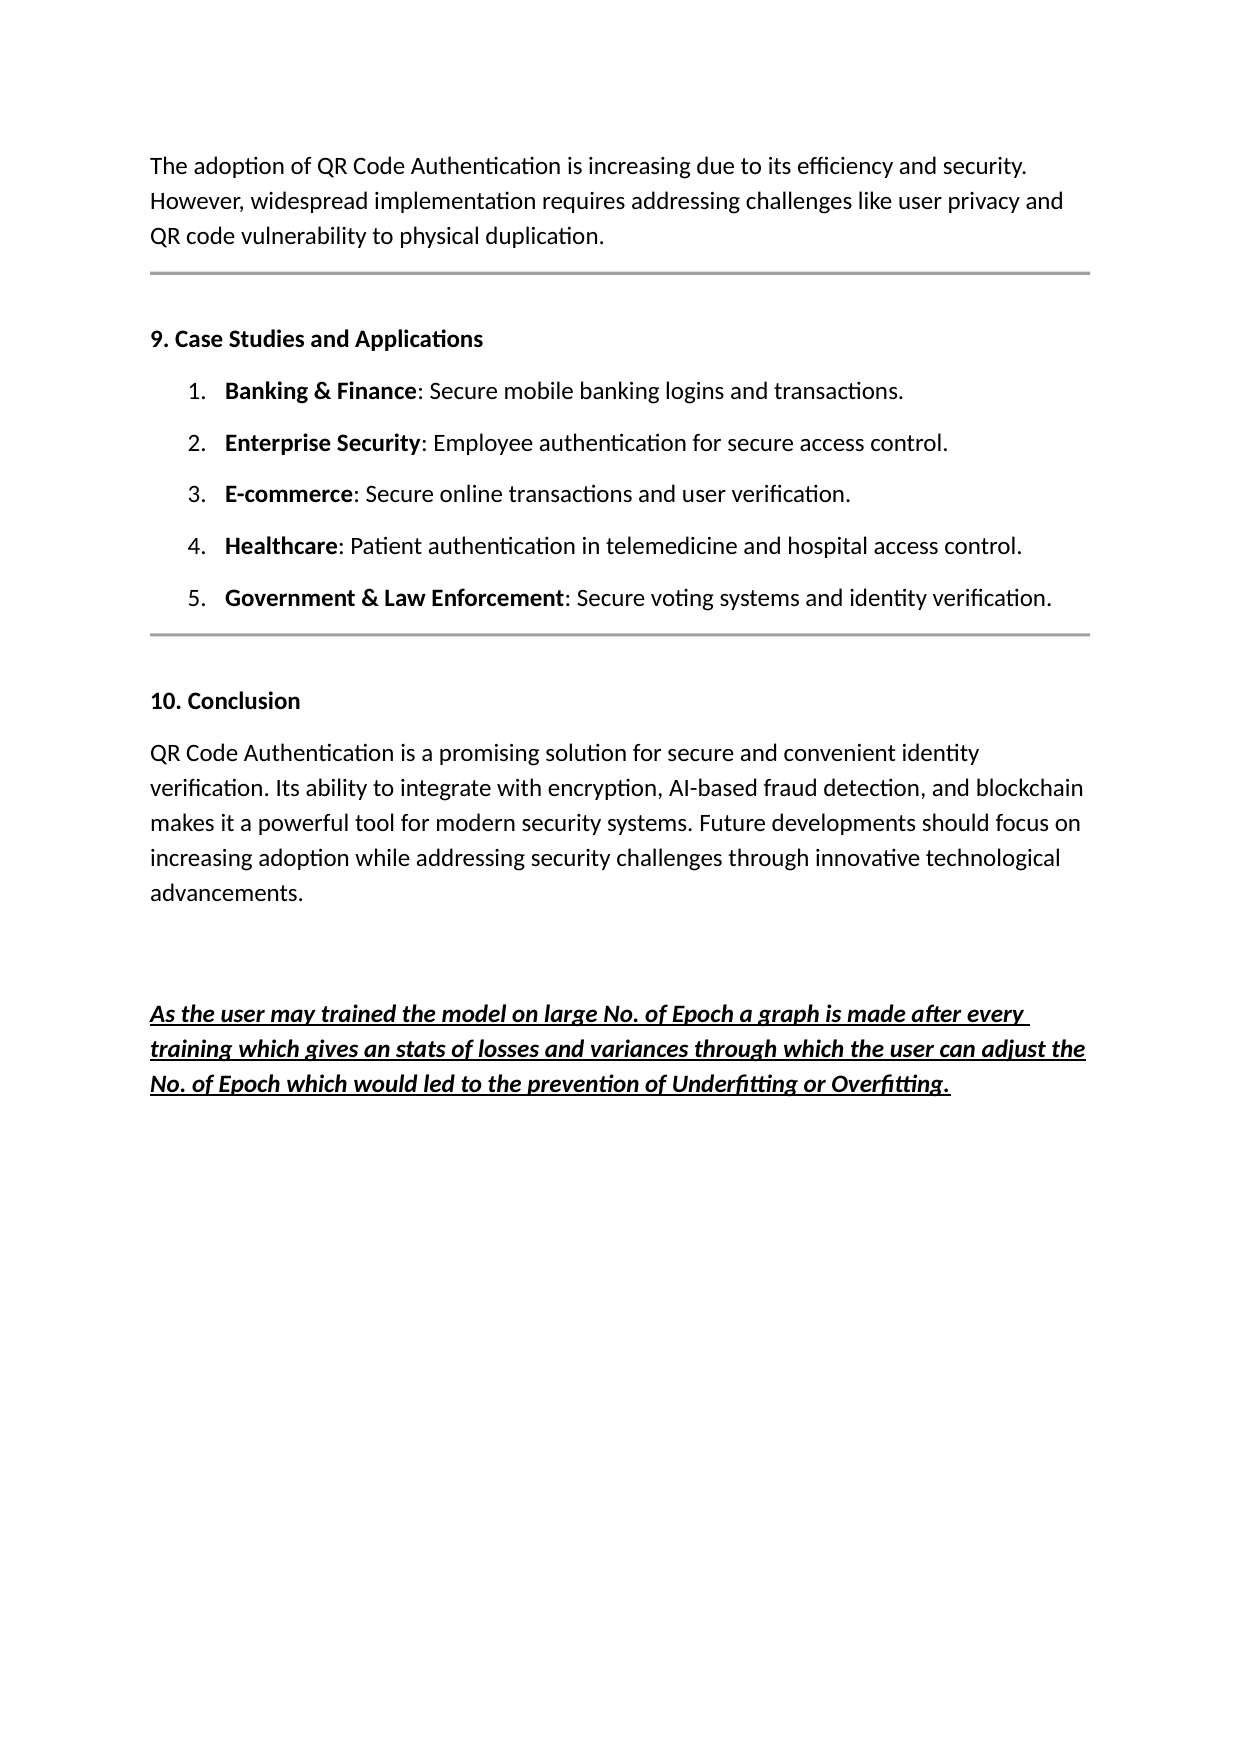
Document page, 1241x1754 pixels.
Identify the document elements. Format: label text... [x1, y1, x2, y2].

list Government & Law Enforcement: Secure voting systems and identity verification. [187, 582, 1090, 612]
text The adoption of QR Code Authentication is increasing due to its efficiency and security. However, widespread implementation requires addressing challenges like user privacy and QR code vulnerability to physical duplication. [150, 150, 1090, 251]
text QR Code Authentication is a promising solution for secure and convenient identity verification. Its ability to integrate with encryption, AI-based fraud detection, and blockchain makes it a powerful tool for modern security systems. Future developments should focus on increasing adoption while addressing security challenges through innovative technological advancements. [150, 737, 1090, 907]
list Enterprise Security: Employee authentication for secure access control. [187, 427, 1090, 457]
text As the user may trained the model on large No. of Epoch a graph is made after every training which gives an stats of losses and variances through which the user can adjust the No. of Epoch which would led to the prevention of Underfitting or Overfitting. [150, 928, 1090, 1099]
text 9. Case Studies and Applications [150, 323, 1090, 354]
list Healthcare: Patient authentication in telemedicine and hospital access control. [187, 530, 1090, 561]
text 10. Conclusion [150, 685, 1090, 716]
list Banking & Finance: Secure mobile banking logins and transactions. [187, 375, 1090, 406]
list E-commerce: Secure online transactions and user verification. [187, 478, 1090, 509]
